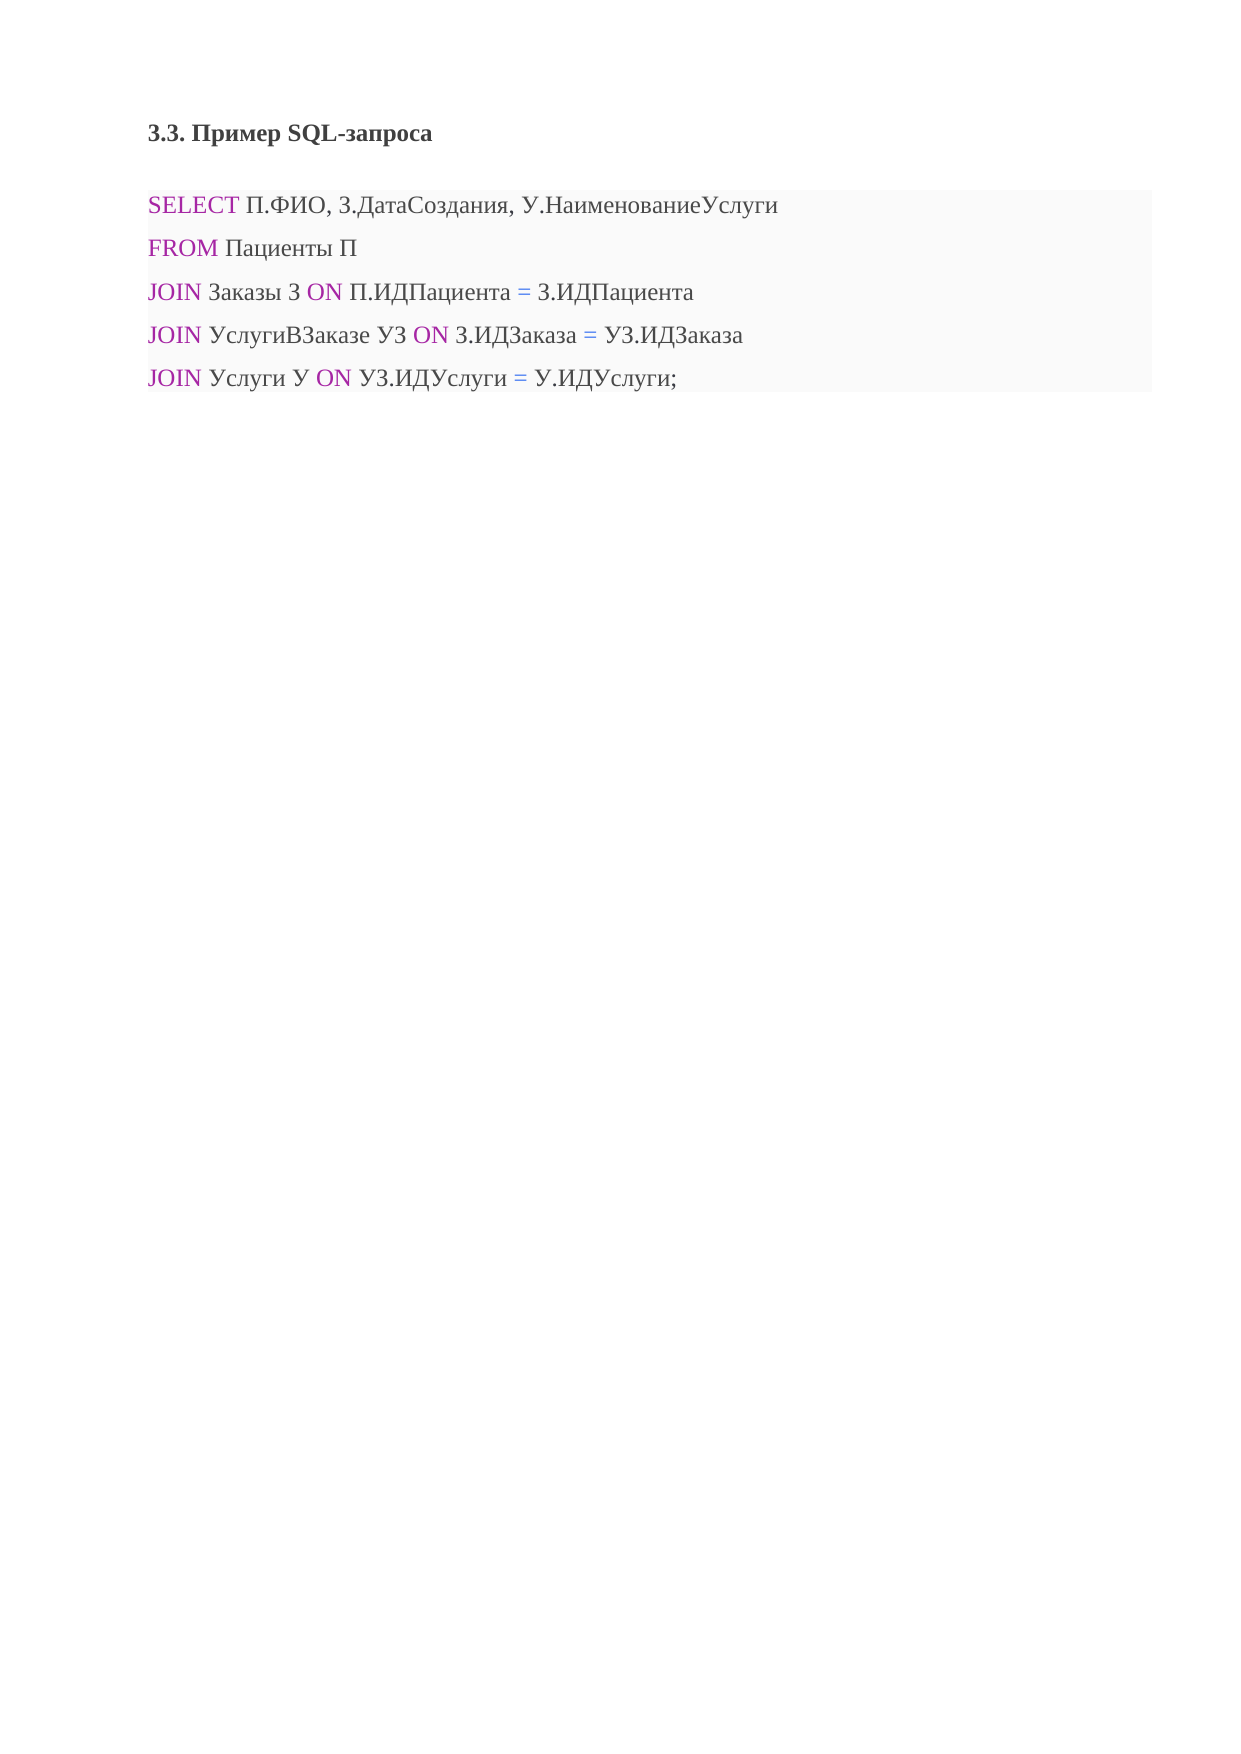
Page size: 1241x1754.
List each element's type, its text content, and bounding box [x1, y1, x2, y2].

text JOIN Заказы З ON П.ИДПациента = З.ИДПациента [148, 277, 1152, 305]
text FROM Пациенты П [148, 233, 1152, 262]
text SELECT П.ФИО, З.ДатаСоздания, У.НаименованиеУслуги [148, 190, 1152, 219]
text 3.3. Пример SQL-запроса [148, 118, 1152, 147]
text JOIN УслугиВЗаказе УЗ ON З.ИДЗаказа = УЗ.ИДЗаказа [148, 320, 1152, 348]
text JOIN Услуги У ON УЗ.ИДУслуги = У.ИДУслуги; [148, 363, 1152, 392]
